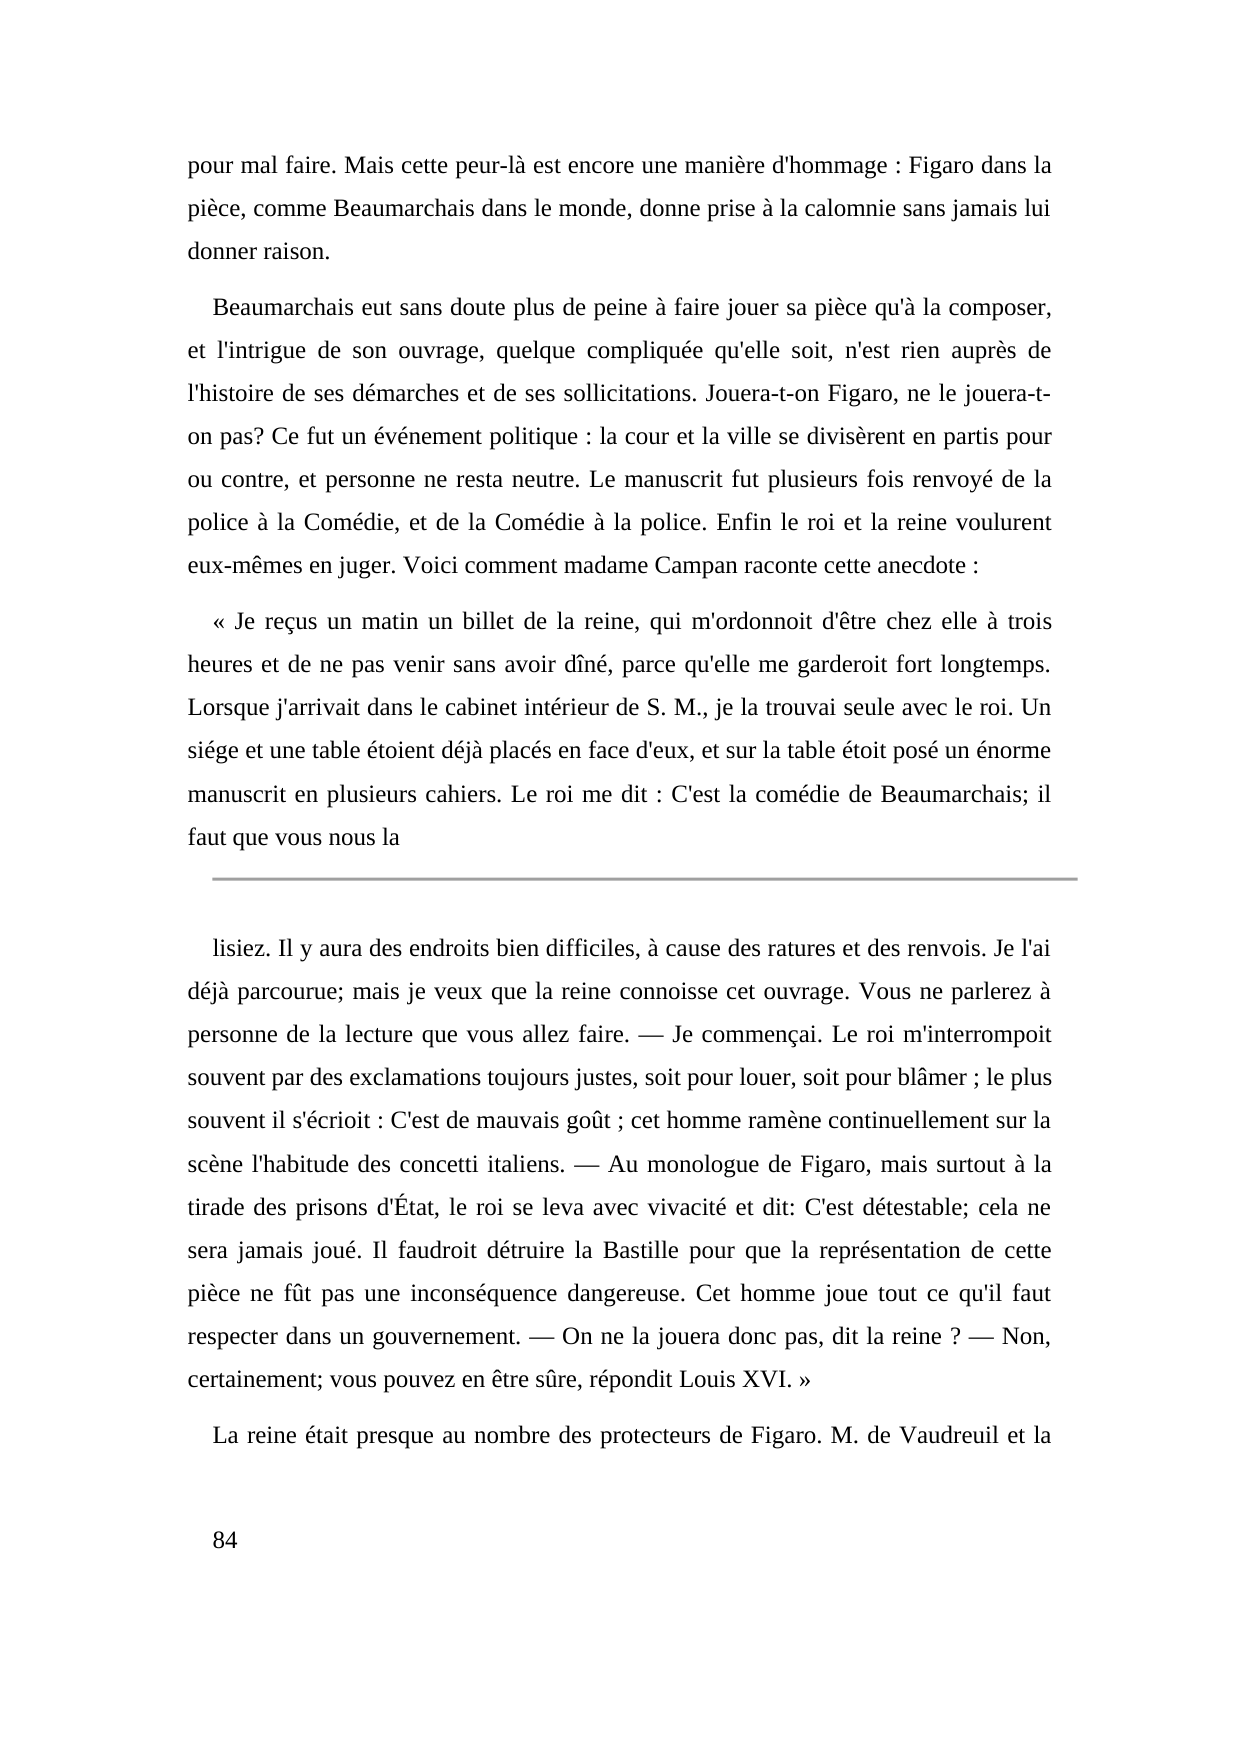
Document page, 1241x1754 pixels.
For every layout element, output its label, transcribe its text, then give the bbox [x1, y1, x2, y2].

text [187, 150, 1053, 265]
text « Je reçus un matin un billet de la reine, qui m'ordonnoit d'être chez elle à trois heures et de ne pas venir sans avoir dîné, parce qu'elle me garderoit fort longtemps. Lorsque j'arrivait dans le cabinet intérieur de S. M., je la trouvai seule avec le roi. Un siége et une table étoient déjà placés en face d'eux, et sur la table étoit posé un énorme manuscrit en plusieurs cahiers. Le roi me dit : C'est la comédie de Beaumarchais; il faut que vous nous la [187, 606, 1053, 851]
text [187, 1420, 1053, 1449]
text Beaumarchais eut sans doute plus de peine à faire jouer sa pièce qu'à la composer, et l'intrigue de son ouvrage, quelque compliquée qu'elle soit, n'est rien auprès de l'histoire de ses démarches et de ses sollicitations. Jouera-t-on Figaro, ne le jouera-t-on pas? Ce fut un événement politique : la cour et la ville se divisèrent en partis pour ou contre, et personne ne resta neutre. Le manuscrit fut plusieurs fois renvoyé de la police à la Comédie, et de la Comédie à la police. Enfin le roi et la reine voulurent eux-mêmes en juger. Voici comment madame Campan raconte cette anecdote : [187, 292, 1053, 579]
text lisiez. Il y aura des endroits bien difficiles, à cause des ratures et des renvois. Je l'ai déjà parcourue; mais je veux que la reine connoisse cet ouvrage. Vous ne parlerez à personne de la lecture que vous allez faire. — Je commençai. Le roi m'interrompoit souvent par des exclamations toujours justes, soit pour louer, soit pour blâmer ; le plus souvent il s'écrioit : C'est de mauvais goût ; cet homme ramène continuellement sur la scène l'habitude des concetti italiens. — Au monologue de Figaro, mais surtout à la tirade des prisons d'État, le roi se leva avec vivacité et dit: C'est détestable; cela ne sera jamais joué. Il faudroit détruire la Bastille pour que la représentation de cette pièce ne fût pas une inconséquence dangereuse. Cet homme joue tout ce qu'il faut respecter dans un gouvernement. — On ne la jouera donc pas, dit la reine ? — Non, certainement; vous pouvez en être sûre, répondit Louis XVI. » [187, 933, 1053, 1393]
